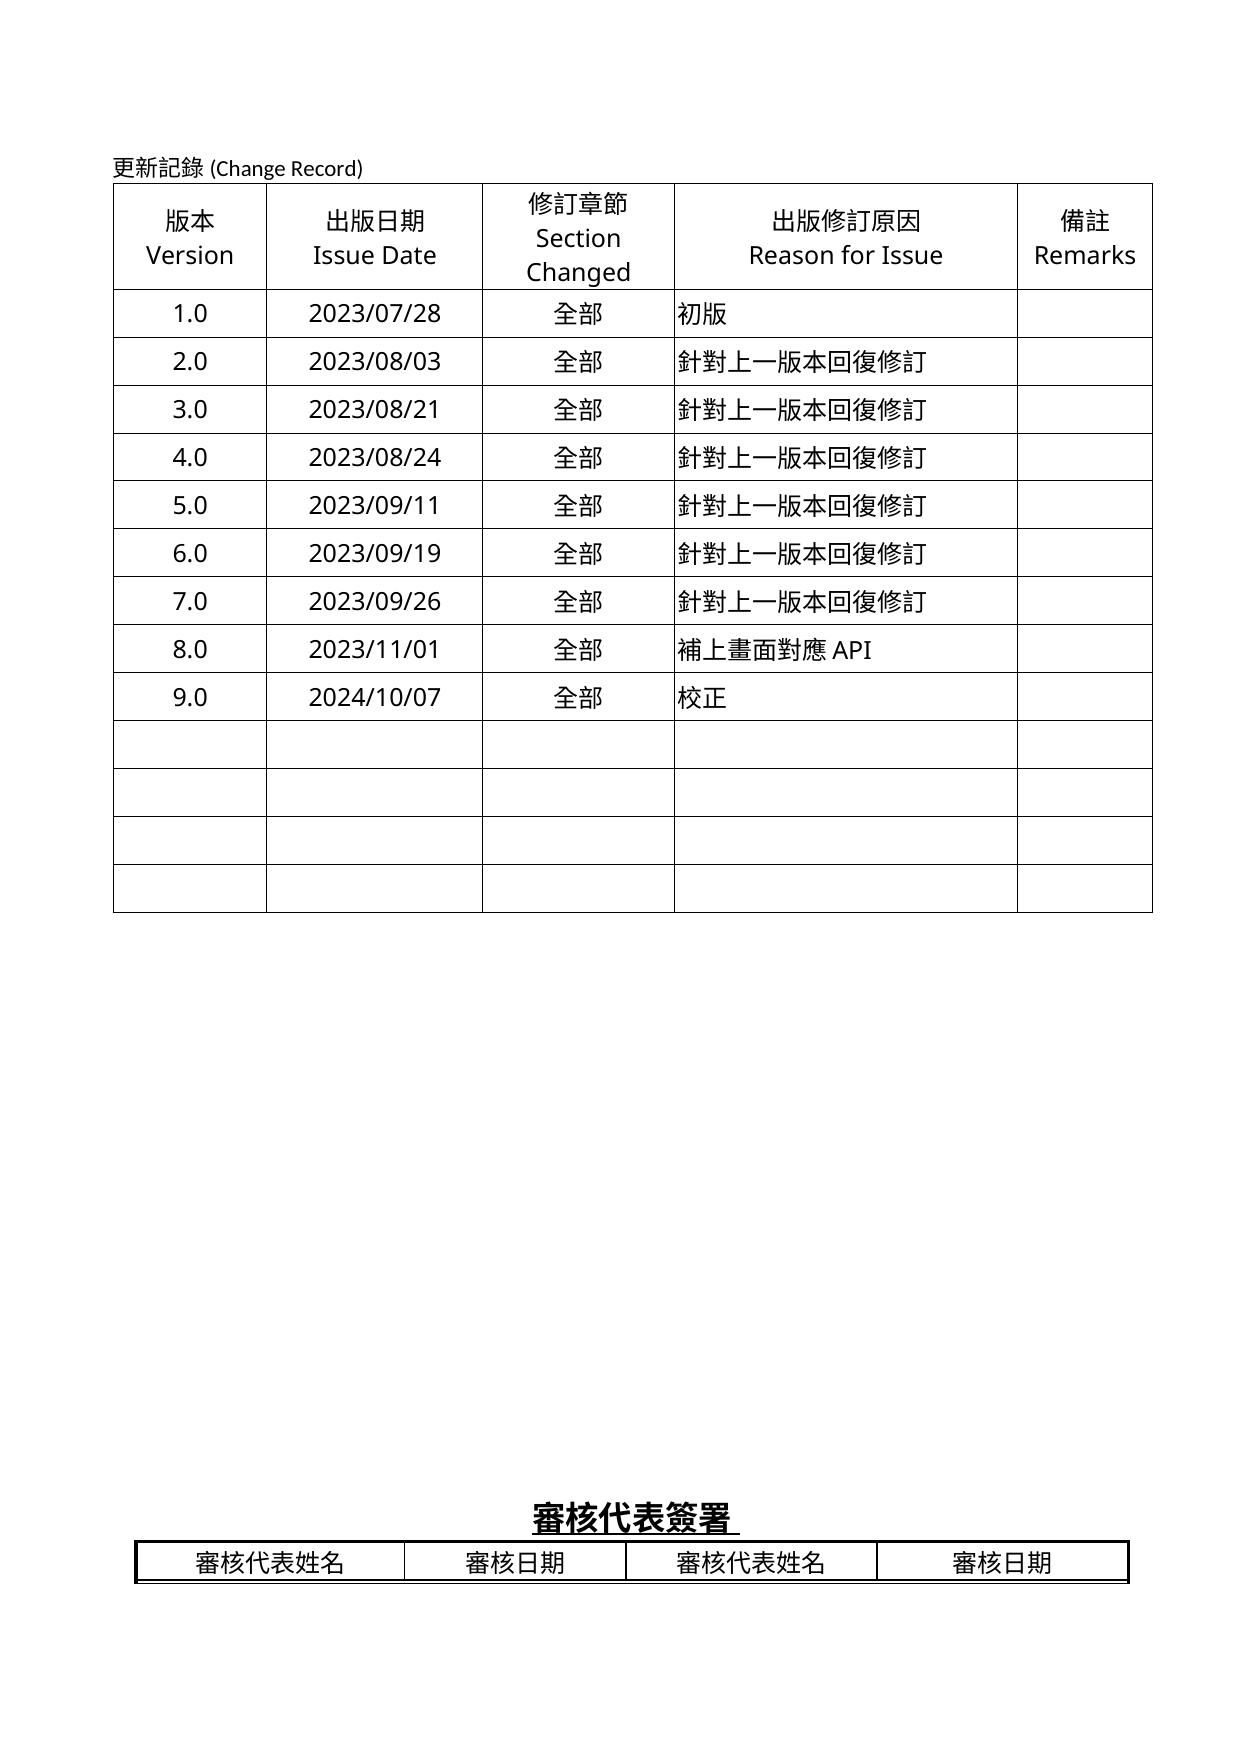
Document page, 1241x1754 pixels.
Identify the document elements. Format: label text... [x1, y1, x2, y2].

table_cell [1018, 338, 1152, 384]
table_header 修訂章節 Section Changed [483, 184, 674, 289]
table_cell [675, 721, 1017, 768]
table_cell 2023/08/24 [267, 434, 482, 480]
table_cell 全部 [483, 434, 674, 480]
table_cell [1018, 817, 1152, 864]
table_cell 針對上一版本回復修訂 [675, 529, 1017, 576]
table_cell 針對上一版本回復修訂 [675, 434, 1017, 480]
table_cell [675, 865, 1017, 912]
table_cell [1018, 290, 1152, 337]
table_cell 補上畫面對應API [675, 625, 1017, 672]
table_cell [1018, 434, 1152, 480]
table_cell [1018, 721, 1152, 768]
table_header 審核代表姓名 [627, 1543, 876, 1579]
table_cell 2023/07/28 [267, 290, 482, 337]
table_cell 4.0 [114, 434, 266, 480]
table_cell 2023/09/11 [267, 481, 482, 528]
table_cell [483, 817, 674, 864]
table_cell 2023/08/03 [267, 338, 482, 384]
table_cell 7.0 [114, 577, 266, 624]
table_cell 針對上一版本回復修訂 [675, 481, 1017, 528]
table_cell [114, 721, 266, 768]
table_cell [1018, 625, 1152, 672]
table_cell [675, 769, 1017, 816]
table_cell 全部 [483, 529, 674, 576]
table_cell 1.0 [114, 290, 266, 337]
table_cell 9.0 [114, 673, 266, 720]
table_cell [1018, 865, 1152, 912]
table_cell 2023/08/21 [267, 386, 482, 432]
table_cell [267, 865, 482, 912]
text 審核代表簽署 [112, 1492, 1152, 1540]
table_cell 全部 [483, 290, 674, 337]
table_cell 8.0 [114, 625, 266, 672]
table_cell 針對上一版本回復修訂 [675, 577, 1017, 624]
table_cell [1018, 529, 1152, 576]
table_cell 6.0 [114, 529, 266, 576]
table_cell 校正 [675, 673, 1017, 720]
table_cell 2.0 [114, 338, 266, 384]
table_cell 3.0 [114, 386, 266, 432]
table_cell 2023/11/01 [267, 625, 482, 672]
table_header 備註 Remarks [1018, 184, 1152, 289]
table_header 出版修訂原因 Reason for Issue [675, 184, 1017, 289]
table_cell 2024/10/07 [267, 673, 482, 720]
table_cell 全部 [483, 481, 674, 528]
table_cell [483, 769, 674, 816]
table_cell [267, 769, 482, 816]
table_header 出版日期 Issue Date [267, 184, 482, 289]
table_header 審核日期 [405, 1543, 625, 1579]
table_cell 針對上一版本回復修訂 [675, 338, 1017, 384]
table_cell [1018, 386, 1152, 432]
table_cell [114, 865, 266, 912]
table_cell 全部 [483, 338, 674, 384]
table_cell 針對上一版本回復修訂 [675, 386, 1017, 432]
table_cell [483, 865, 674, 912]
table_cell [114, 817, 266, 864]
table_cell [483, 721, 674, 768]
table_header 版本 Version [114, 184, 266, 289]
table_cell [1018, 577, 1152, 624]
table_cell [114, 769, 266, 816]
table_cell [1018, 481, 1152, 528]
table_cell [675, 817, 1017, 864]
table_cell [267, 721, 482, 768]
table_cell 全部 [483, 386, 674, 432]
table_cell 2023/09/26 [267, 577, 482, 624]
table_header 審核日期 [878, 1543, 1127, 1579]
table_header 審核代表姓名 [138, 1543, 404, 1579]
table_cell 初版 [675, 290, 1017, 337]
table_cell [267, 817, 482, 864]
table_cell 5.0 [114, 481, 266, 528]
table_cell 2023/09/19 [267, 529, 482, 576]
table_cell 全部 [483, 673, 674, 720]
table_cell 全部 [483, 577, 674, 624]
table_cell [1018, 769, 1152, 816]
text 更新記錄 (Change Record) [112, 150, 1152, 183]
table_cell 全部 [483, 625, 674, 672]
table_cell [1018, 673, 1152, 720]
